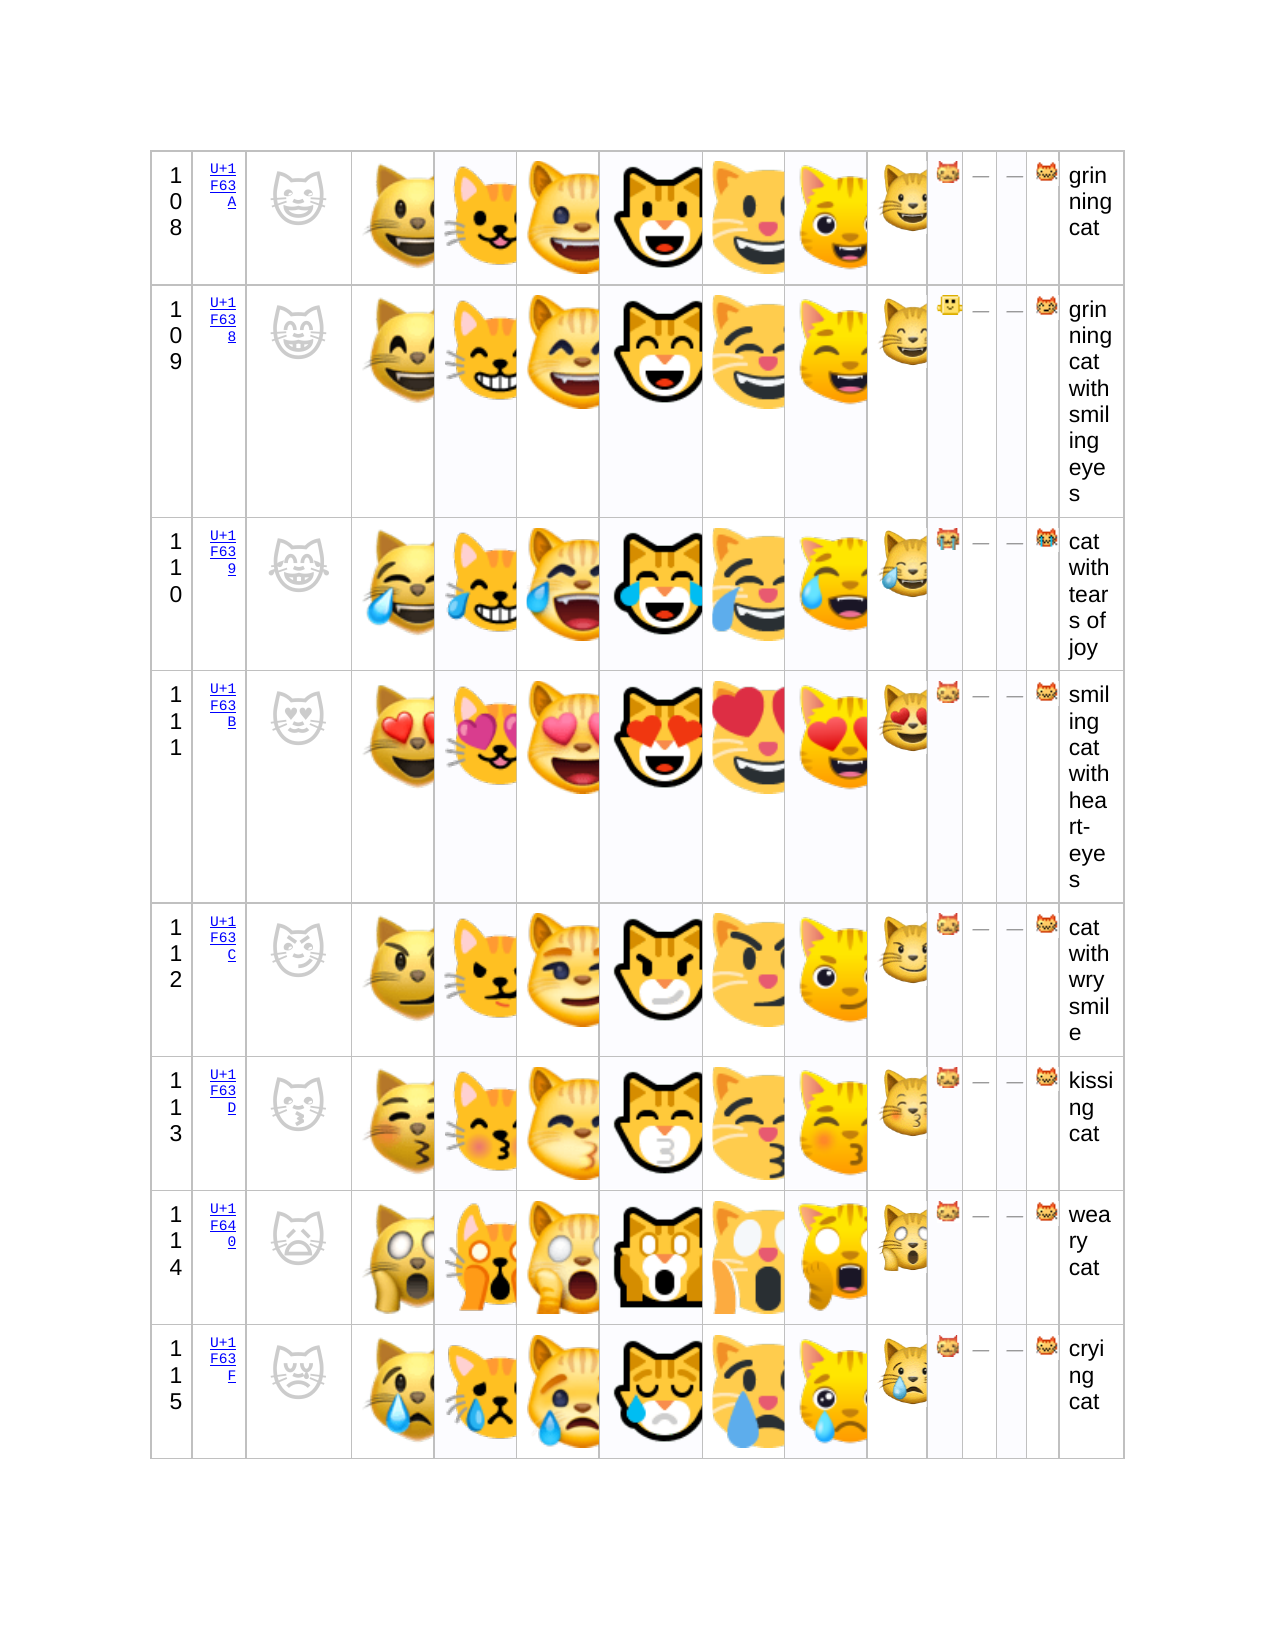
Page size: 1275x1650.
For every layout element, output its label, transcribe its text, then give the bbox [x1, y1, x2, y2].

table_cell [600, 1325, 702, 1458]
table_cell [868, 671, 926, 902]
table_cell [600, 1191, 702, 1324]
table_cell [703, 1325, 784, 1458]
table_header [600, 152, 702, 284]
table_cell [928, 1057, 962, 1189]
table_cell 😽 [247, 1057, 351, 1189]
picture [1036, 913, 1059, 938]
picture [877, 1067, 927, 1139]
table_cell U+1F639 [193, 518, 245, 670]
table_header [928, 152, 962, 284]
table_cell — [997, 904, 1026, 1056]
picture [608, 161, 703, 274]
table_cell [868, 1057, 926, 1189]
table_cell 😹 [247, 518, 351, 670]
table_cell [868, 286, 926, 516]
picture [361, 1201, 434, 1314]
table_header [517, 152, 598, 284]
table_cell — [997, 671, 1026, 902]
table_cell kissing cat [1060, 1057, 1123, 1189]
table_cell [600, 286, 702, 516]
table_cell [785, 1191, 866, 1324]
picture [794, 161, 867, 274]
picture [444, 1201, 517, 1314]
table_cell smiling cat with heart-eyes [1060, 671, 1123, 902]
picture [361, 681, 434, 794]
table_cell [928, 286, 962, 516]
table_header — [997, 152, 1026, 284]
table_cell 😻 [247, 671, 351, 902]
table_header U+1F63A [193, 152, 245, 284]
table_cell [435, 518, 516, 670]
table_cell 115 [152, 1325, 191, 1458]
table_cell [785, 518, 866, 670]
table_cell [703, 518, 784, 670]
picture [936, 528, 961, 550]
picture [1036, 1201, 1059, 1226]
table_header [703, 152, 784, 284]
table_cell 112 [152, 904, 191, 1056]
table_cell — [963, 904, 996, 1056]
table_cell [352, 518, 433, 670]
picture [1036, 161, 1059, 186]
table_cell [1027, 286, 1058, 516]
table_cell 😸 [247, 286, 351, 516]
picture [444, 161, 517, 274]
table_cell [517, 1325, 598, 1458]
picture [936, 295, 963, 315]
table_header [352, 152, 433, 284]
table_cell — [997, 1057, 1026, 1189]
picture [877, 681, 927, 754]
picture [1036, 295, 1059, 320]
picture [877, 295, 927, 368]
picture [444, 1067, 517, 1180]
table_cell weary cat [1060, 1191, 1123, 1324]
table_cell [352, 1325, 433, 1458]
picture [526, 681, 599, 794]
picture [361, 161, 434, 274]
table_cell [435, 1191, 516, 1324]
picture [936, 1067, 961, 1088]
table_cell [785, 286, 866, 516]
table_cell [600, 518, 702, 670]
table_cell [1027, 1325, 1058, 1458]
picture [877, 1335, 927, 1407]
picture [444, 913, 517, 1027]
picture [877, 913, 927, 986]
table_cell [352, 671, 433, 902]
table_header [785, 152, 866, 284]
picture [794, 913, 867, 1027]
picture [526, 1067, 599, 1180]
table_cell [868, 904, 926, 1056]
table_cell — [963, 518, 996, 670]
table_cell U+1F63F [193, 1325, 245, 1458]
table_header grinning cat [1060, 152, 1123, 284]
picture [794, 1335, 867, 1448]
table_cell U+1F63D [193, 1057, 245, 1189]
picture [608, 528, 703, 641]
table_cell [517, 904, 598, 1056]
picture [361, 1067, 434, 1180]
table_cell [868, 518, 926, 670]
table_cell 😼 [247, 904, 351, 1056]
picture [526, 161, 599, 274]
table_header 108 [152, 152, 191, 284]
table_header [435, 152, 516, 284]
table_cell 114 [152, 1191, 191, 1324]
table_cell [928, 904, 962, 1056]
picture [936, 1201, 961, 1223]
table_cell [1027, 671, 1058, 902]
table_cell grinning cat with smiling eyes [1060, 286, 1123, 516]
picture [608, 1335, 703, 1448]
picture [1036, 1067, 1059, 1091]
table_cell — [997, 1191, 1026, 1324]
picture [936, 161, 961, 183]
table_cell 🙀 [247, 1191, 351, 1324]
table_cell 109 [152, 286, 191, 516]
picture [1036, 1335, 1059, 1360]
picture [526, 1335, 599, 1448]
table_cell [928, 1191, 962, 1324]
picture [608, 913, 703, 1027]
table_cell [928, 1325, 962, 1458]
picture [526, 1201, 599, 1314]
table_cell — [963, 1191, 996, 1324]
table_cell [785, 671, 866, 902]
picture [712, 528, 785, 641]
table_header — [963, 152, 996, 284]
table_cell [703, 286, 784, 516]
picture [1036, 681, 1059, 706]
picture [361, 295, 434, 409]
table_cell [868, 1191, 926, 1324]
table_cell [703, 671, 784, 902]
table_cell [352, 1057, 433, 1189]
picture [936, 913, 961, 935]
picture [712, 913, 785, 1027]
table_header [868, 152, 926, 284]
picture [526, 913, 599, 1027]
picture [794, 528, 867, 641]
table_cell [785, 904, 866, 1056]
picture [877, 1201, 927, 1273]
table_cell [1027, 518, 1058, 670]
table_header [1027, 152, 1058, 284]
picture [794, 681, 867, 794]
table_cell [703, 904, 784, 1056]
table_cell [703, 1057, 784, 1189]
table_cell [928, 518, 962, 670]
table_cell 111 [152, 671, 191, 902]
table_cell [517, 286, 598, 516]
table_cell U+1F63C [193, 904, 245, 1056]
table_cell [785, 1325, 866, 1458]
table_cell [352, 1191, 433, 1324]
picture [608, 1201, 703, 1314]
table_cell 110 [152, 518, 191, 670]
table_cell [352, 286, 433, 516]
table_cell U+1F638 [193, 286, 245, 516]
picture [712, 161, 785, 274]
picture [712, 1067, 785, 1180]
picture [936, 1335, 961, 1357]
picture [444, 295, 517, 409]
table_cell 😿 [247, 1325, 351, 1458]
table_cell [517, 671, 598, 902]
picture [794, 295, 867, 409]
table_cell crying cat [1060, 1325, 1123, 1458]
table_cell — [963, 1325, 996, 1458]
picture [712, 1335, 785, 1448]
picture [608, 1067, 703, 1180]
picture [444, 528, 517, 641]
picture [361, 1335, 434, 1448]
picture [444, 681, 517, 794]
table_cell cat with tears of joy [1060, 518, 1123, 670]
table_cell — [997, 518, 1026, 670]
picture [361, 913, 434, 1027]
table_cell — [997, 286, 1026, 516]
picture [712, 295, 785, 409]
table_cell [600, 904, 702, 1056]
table_cell — [997, 1325, 1026, 1458]
table_cell [785, 1057, 866, 1189]
picture [936, 681, 961, 703]
picture [877, 161, 927, 234]
picture [794, 1201, 867, 1314]
table_cell [703, 1191, 784, 1324]
table_cell [1027, 1191, 1058, 1324]
table_header 😺 [247, 152, 351, 284]
picture [608, 295, 703, 409]
picture [526, 528, 599, 641]
table_cell — [963, 671, 996, 902]
table_cell [352, 904, 433, 1056]
picture [794, 1067, 867, 1180]
table_cell [435, 286, 516, 516]
table_cell cat with wry smile [1060, 904, 1123, 1056]
table_cell [928, 671, 962, 902]
table_cell [435, 904, 516, 1056]
picture [712, 1201, 785, 1314]
table_cell U+1F63B [193, 671, 245, 902]
picture [877, 528, 927, 600]
table_cell 113 [152, 1057, 191, 1189]
table_cell — [963, 286, 996, 516]
table_cell [517, 1057, 598, 1189]
table_cell [868, 1325, 926, 1458]
table_cell [1027, 1057, 1058, 1189]
picture [526, 295, 599, 409]
table_cell — [963, 1057, 996, 1189]
picture [361, 528, 434, 641]
table_cell [600, 671, 702, 902]
table_cell [435, 1325, 516, 1458]
table_cell U+1F640 [193, 1191, 245, 1324]
picture [1036, 528, 1059, 552]
table_cell [1027, 904, 1058, 1056]
table_cell [435, 1057, 516, 1189]
picture [608, 681, 703, 794]
picture [712, 681, 785, 794]
table_cell [435, 671, 516, 902]
picture [444, 1335, 517, 1448]
table_cell [517, 518, 598, 670]
table_cell [517, 1191, 598, 1324]
table_cell [600, 1057, 702, 1189]
